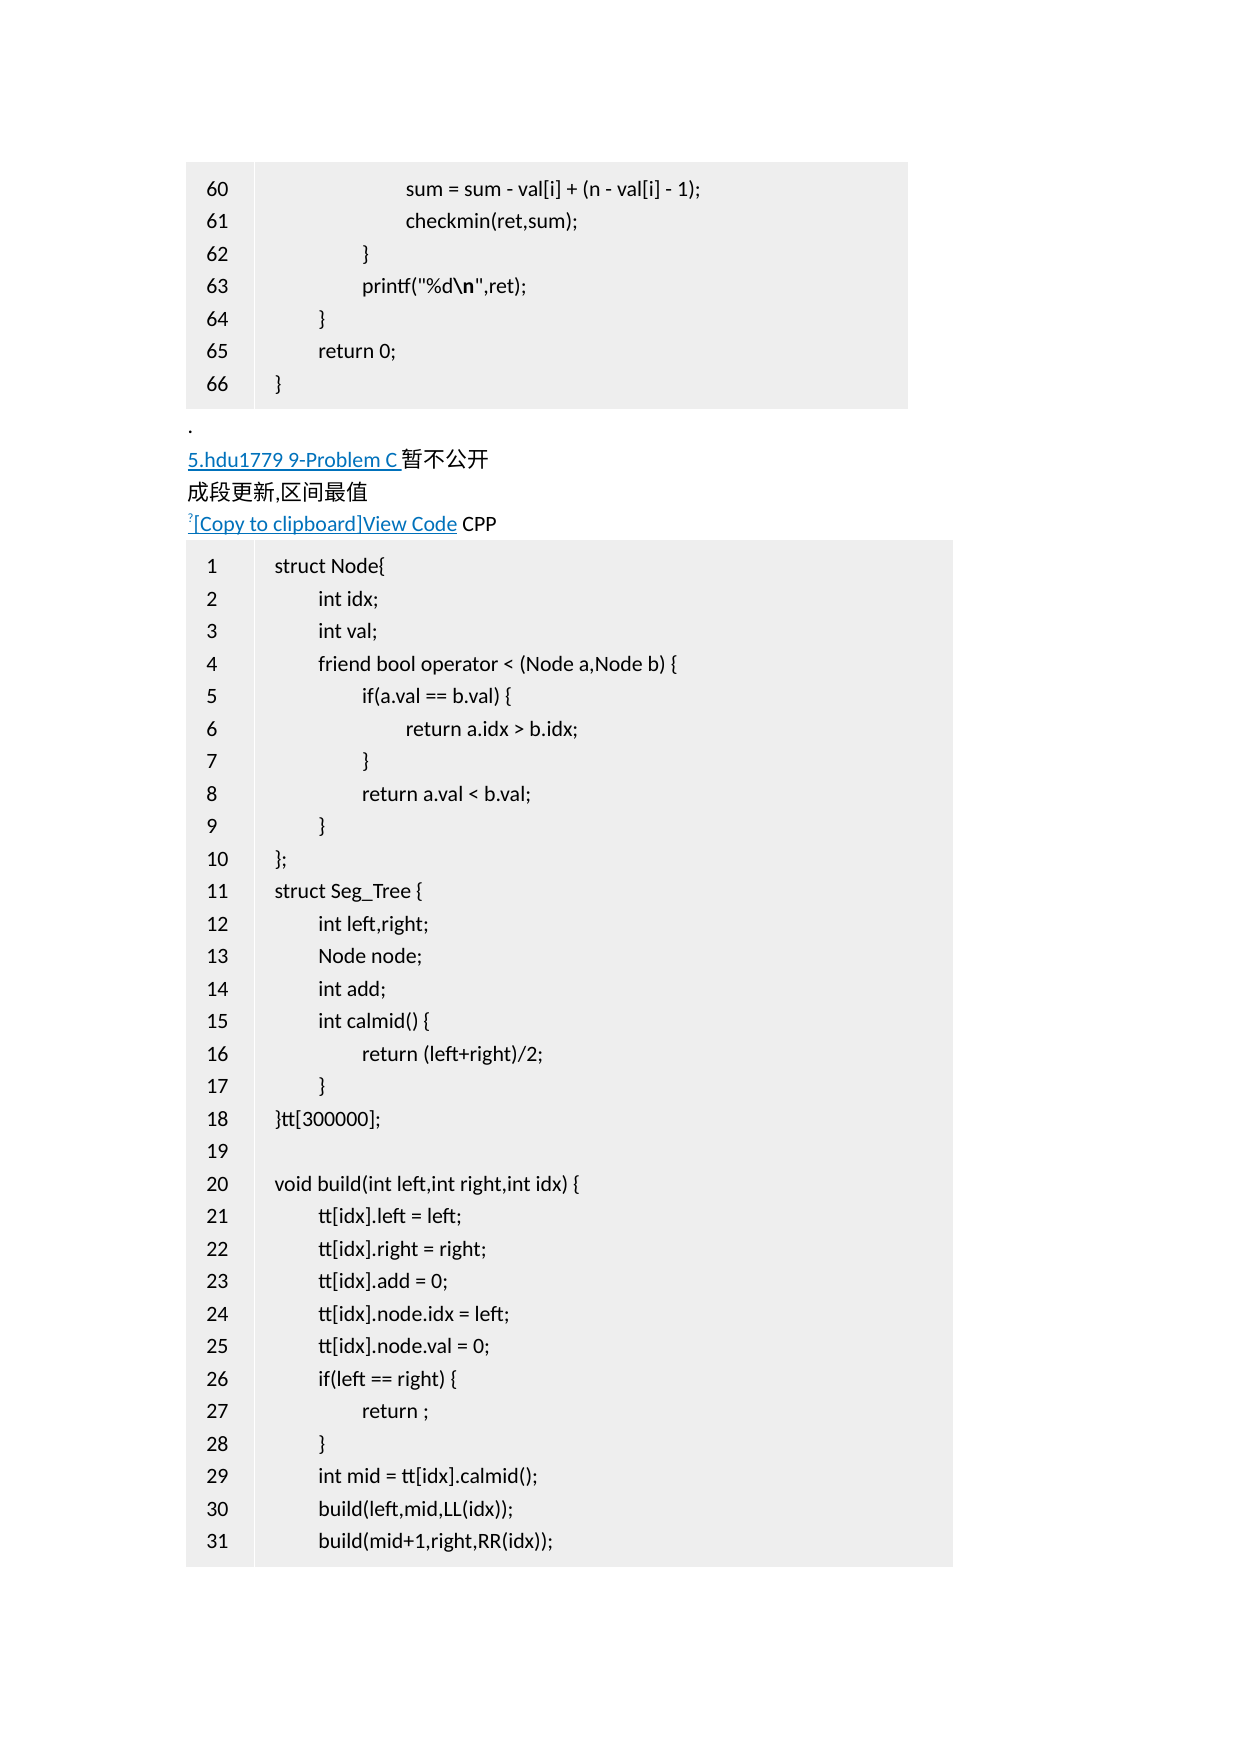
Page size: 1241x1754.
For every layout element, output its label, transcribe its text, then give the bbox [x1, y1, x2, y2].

text . 5.hdu1779 9-Problem C暂不公开 成段更新,区间最值 [187, 409, 1053, 507]
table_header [186, 540, 254, 1567]
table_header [186, 162, 254, 409]
text ?[Copy to clipboard]View Code CPP [187, 507, 1053, 539]
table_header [255, 162, 908, 409]
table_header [255, 540, 953, 1567]
